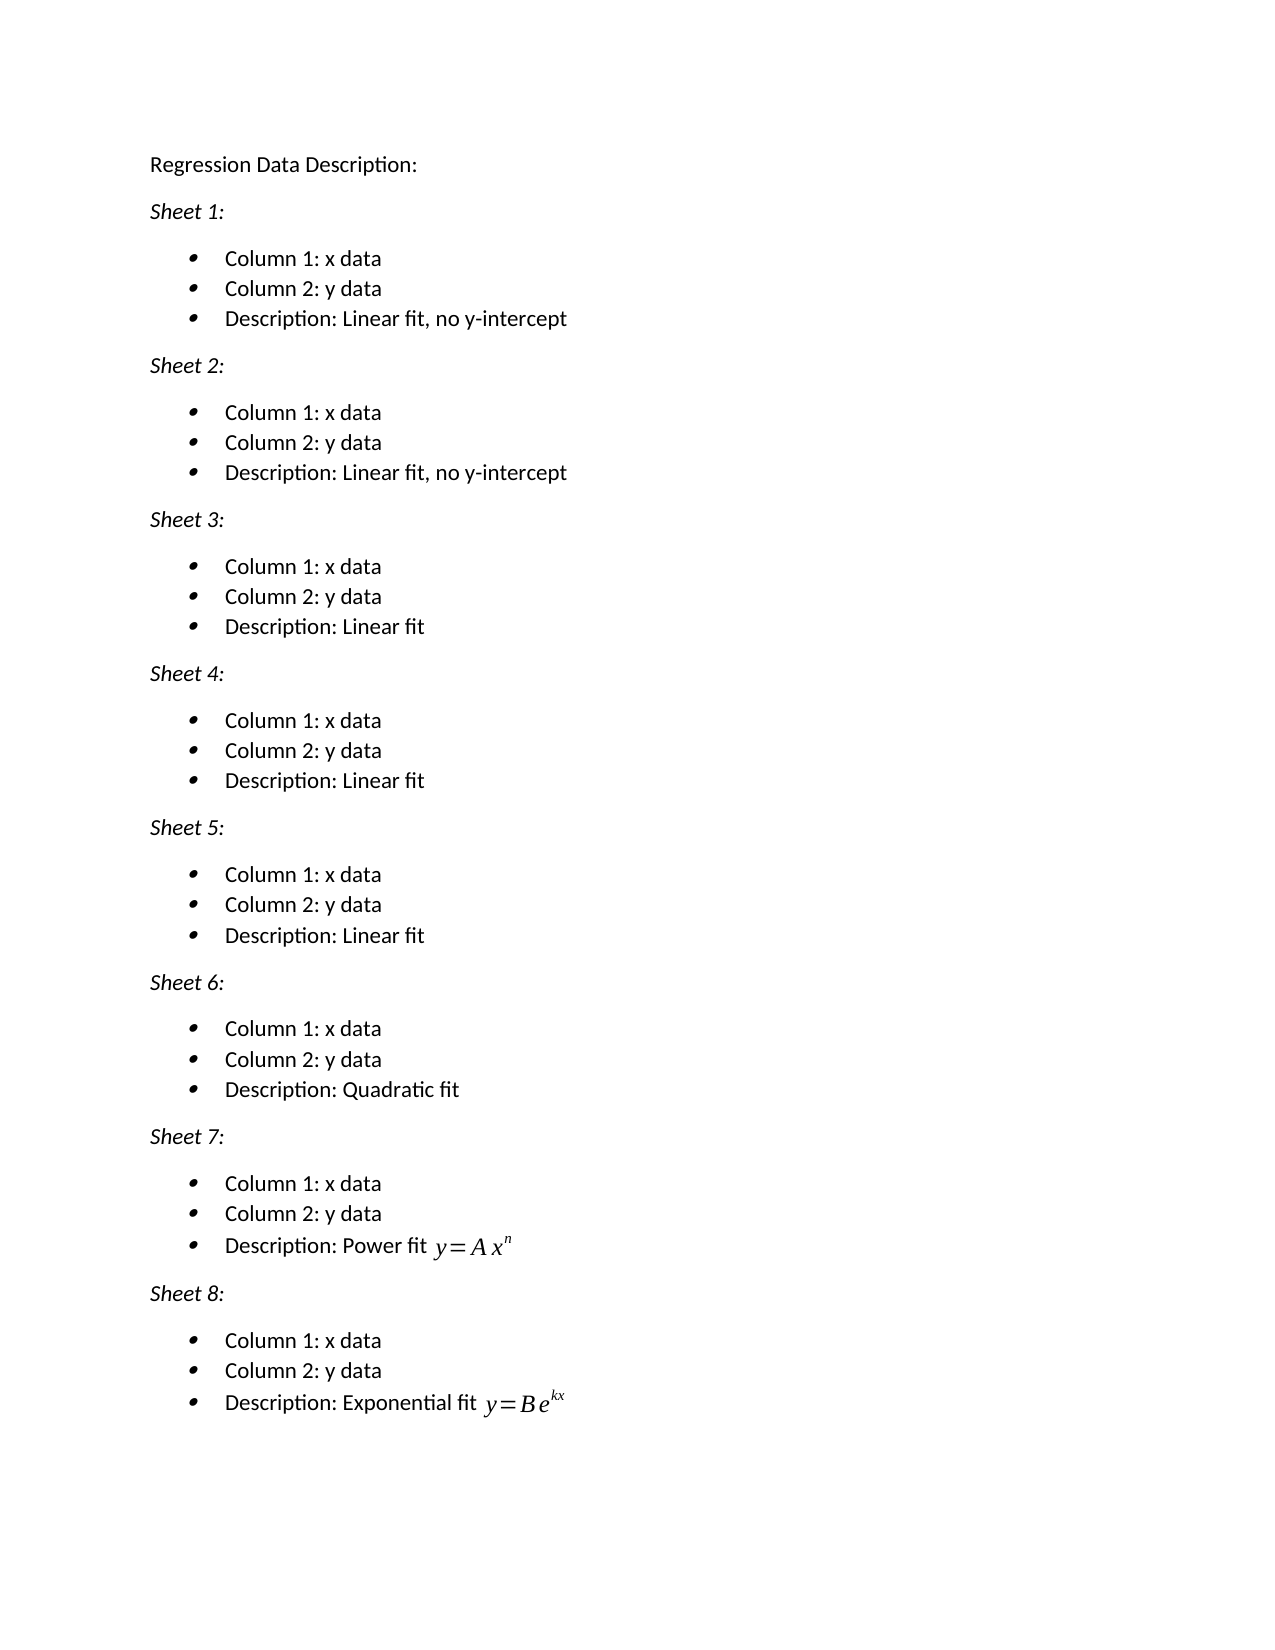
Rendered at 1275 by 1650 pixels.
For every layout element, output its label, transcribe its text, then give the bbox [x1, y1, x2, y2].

list Description: Linear fit [187, 921, 1125, 949]
list Description: Power fit [187, 1229, 1125, 1260]
list Column 1: x data [187, 860, 1125, 888]
text Sheet 5: [150, 813, 1125, 842]
list Column 1: x data [187, 1169, 1125, 1197]
list Column 1: x data [187, 706, 1125, 734]
list Column 2: y data [187, 1045, 1125, 1073]
text Sheet 4: [150, 659, 1125, 687]
list Description: Linear fit [187, 612, 1125, 641]
list Column 2: y data [187, 1356, 1125, 1384]
list Description: Linear fit, no y-intercept [187, 458, 1125, 486]
text Sheet 3: [150, 505, 1125, 533]
list Column 2: y data [187, 582, 1125, 610]
text Sheet 6: [150, 968, 1125, 996]
list Description: Linear fit [187, 767, 1125, 795]
list Column 1: x data [187, 398, 1125, 426]
text Regression Data Description: [150, 150, 1125, 178]
list Column 2: y data [187, 274, 1125, 302]
list Description: Exponential fit [187, 1386, 1125, 1418]
list Column 2: y data [187, 428, 1125, 456]
text Sheet 1: [150, 197, 1125, 225]
list Column 1: x data [187, 552, 1125, 580]
list Description: Linear fit, no y-intercept [187, 304, 1125, 332]
text Sheet 2: [150, 351, 1125, 379]
list Column 1: x data [187, 1326, 1125, 1354]
list Column 2: y data [187, 1199, 1125, 1227]
list Column 1: x data [187, 1014, 1125, 1043]
list Column 1: x data [187, 244, 1125, 272]
list Column 2: y data [187, 736, 1125, 764]
text Sheet 7: [150, 1122, 1125, 1150]
text Sheet 8: [150, 1279, 1125, 1307]
list Description: Quadratic fit [187, 1075, 1125, 1103]
list Column 2: y data [187, 891, 1125, 919]
